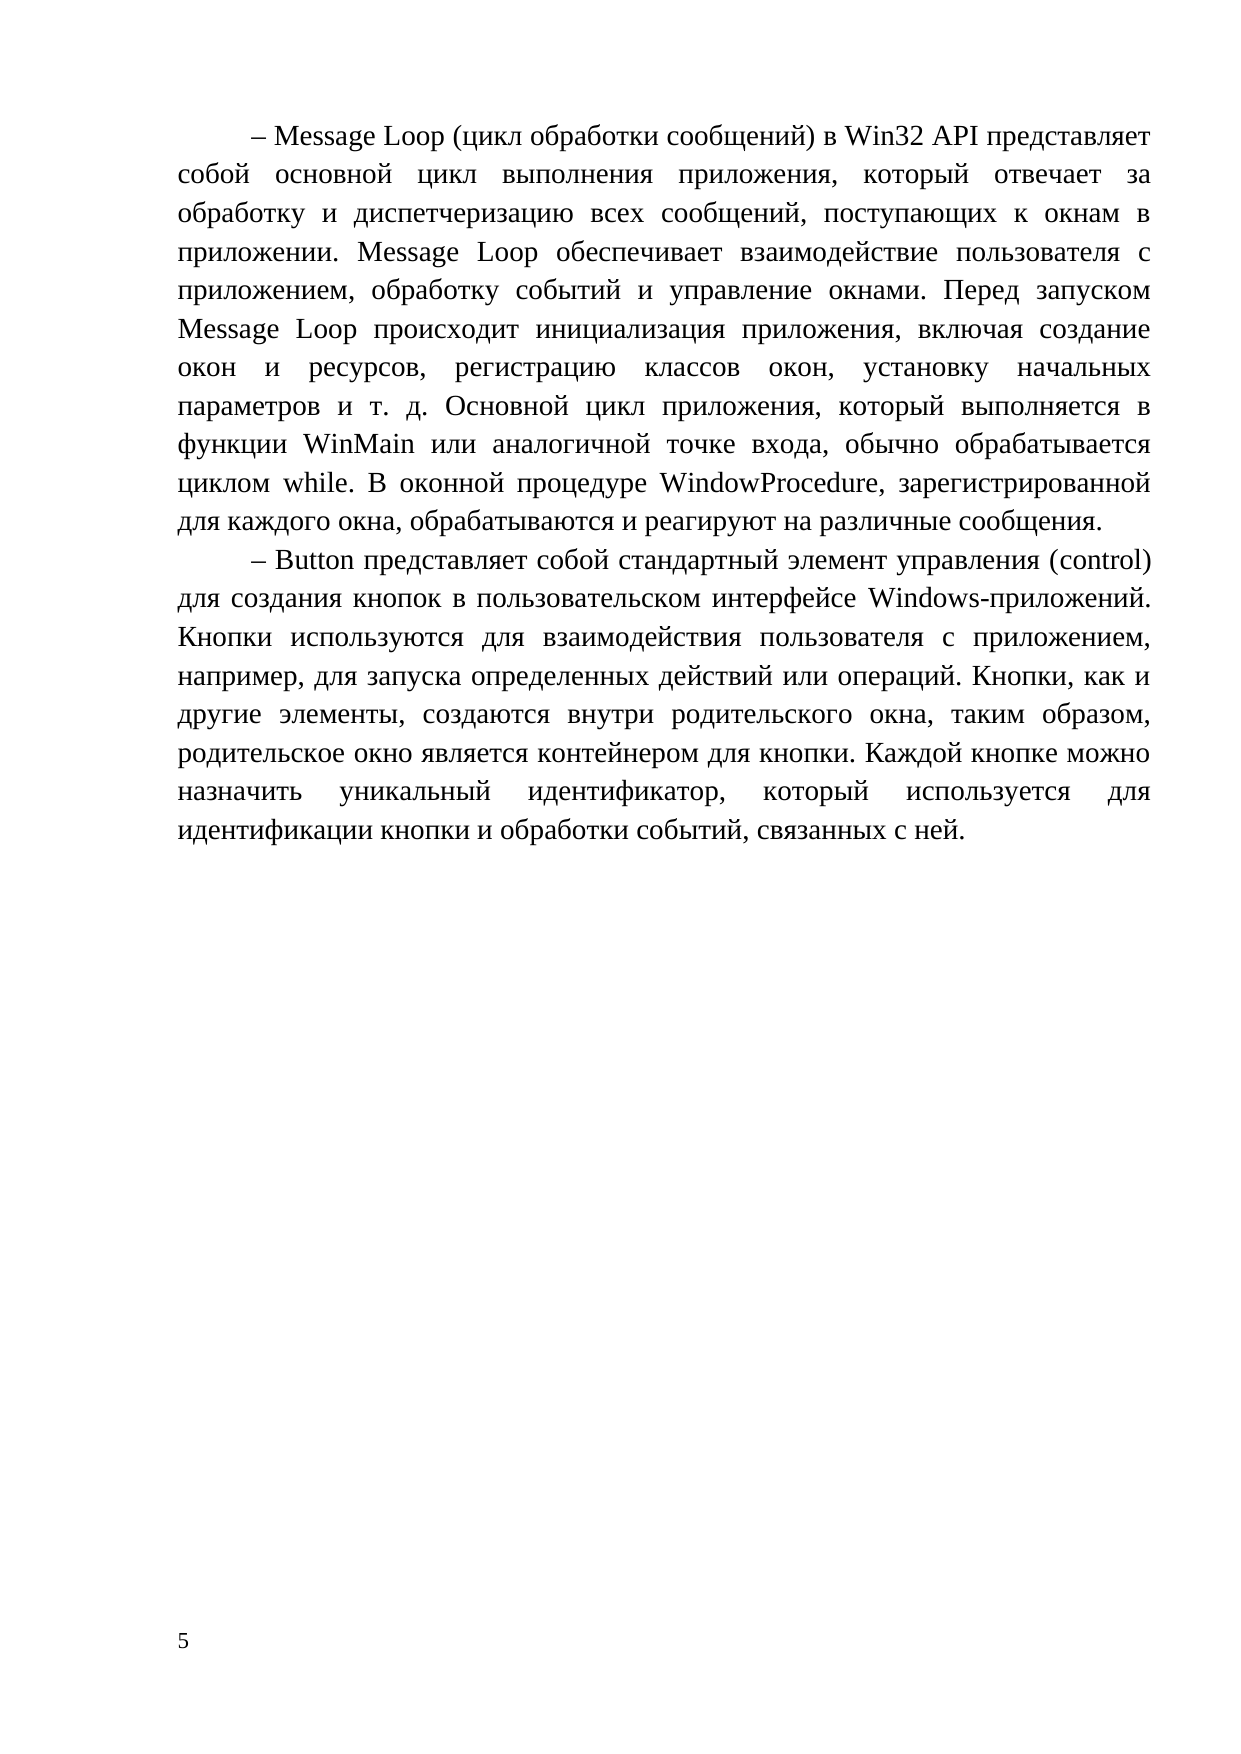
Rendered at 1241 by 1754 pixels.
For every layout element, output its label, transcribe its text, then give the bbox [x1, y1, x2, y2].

text – Message Loop (цикл обработки сообщений) в Win32 API представляет собой основной цикл выполнения приложения, который отвечает за обработку и диспетчеризацию всех сообщений, поступающих к окнам в приложении. Message Loop обеспечивает взаимодействие пользователя с приложением, обработку событий и управление окнами. Перед запуском Message Loop происходит инициализация приложения, включая создание окон и ресурсов, регистрацию классов окон, установку начальных параметров и т. д. Основной цикл приложения, который выполняется в функции WinMain или аналогичной точке входа, обычно обрабатывается циклом while. В оконной процедуре WindowProcedure, зарегистрированной для каждого окна, обрабатываются и реагируют на различные сообщения. [177, 118, 1152, 537]
text – Button представляет собой стандартный элемент управления (control) для создания кнопок в пользовательском интерфейсе Windows-приложений. Кнопки используются для взаимодействия пользователя с приложением, например, для запуска определенных действий или операций. Кнопки, как и другие элементы, создаются внутри родительского окна, таким образом, родительское окно является контейнером для кнопки. Каждой кнопке можно назначить уникальный идентификатор, который используется для идентификации кнопки и обработки событий, связанных с ней. [177, 542, 1152, 845]
